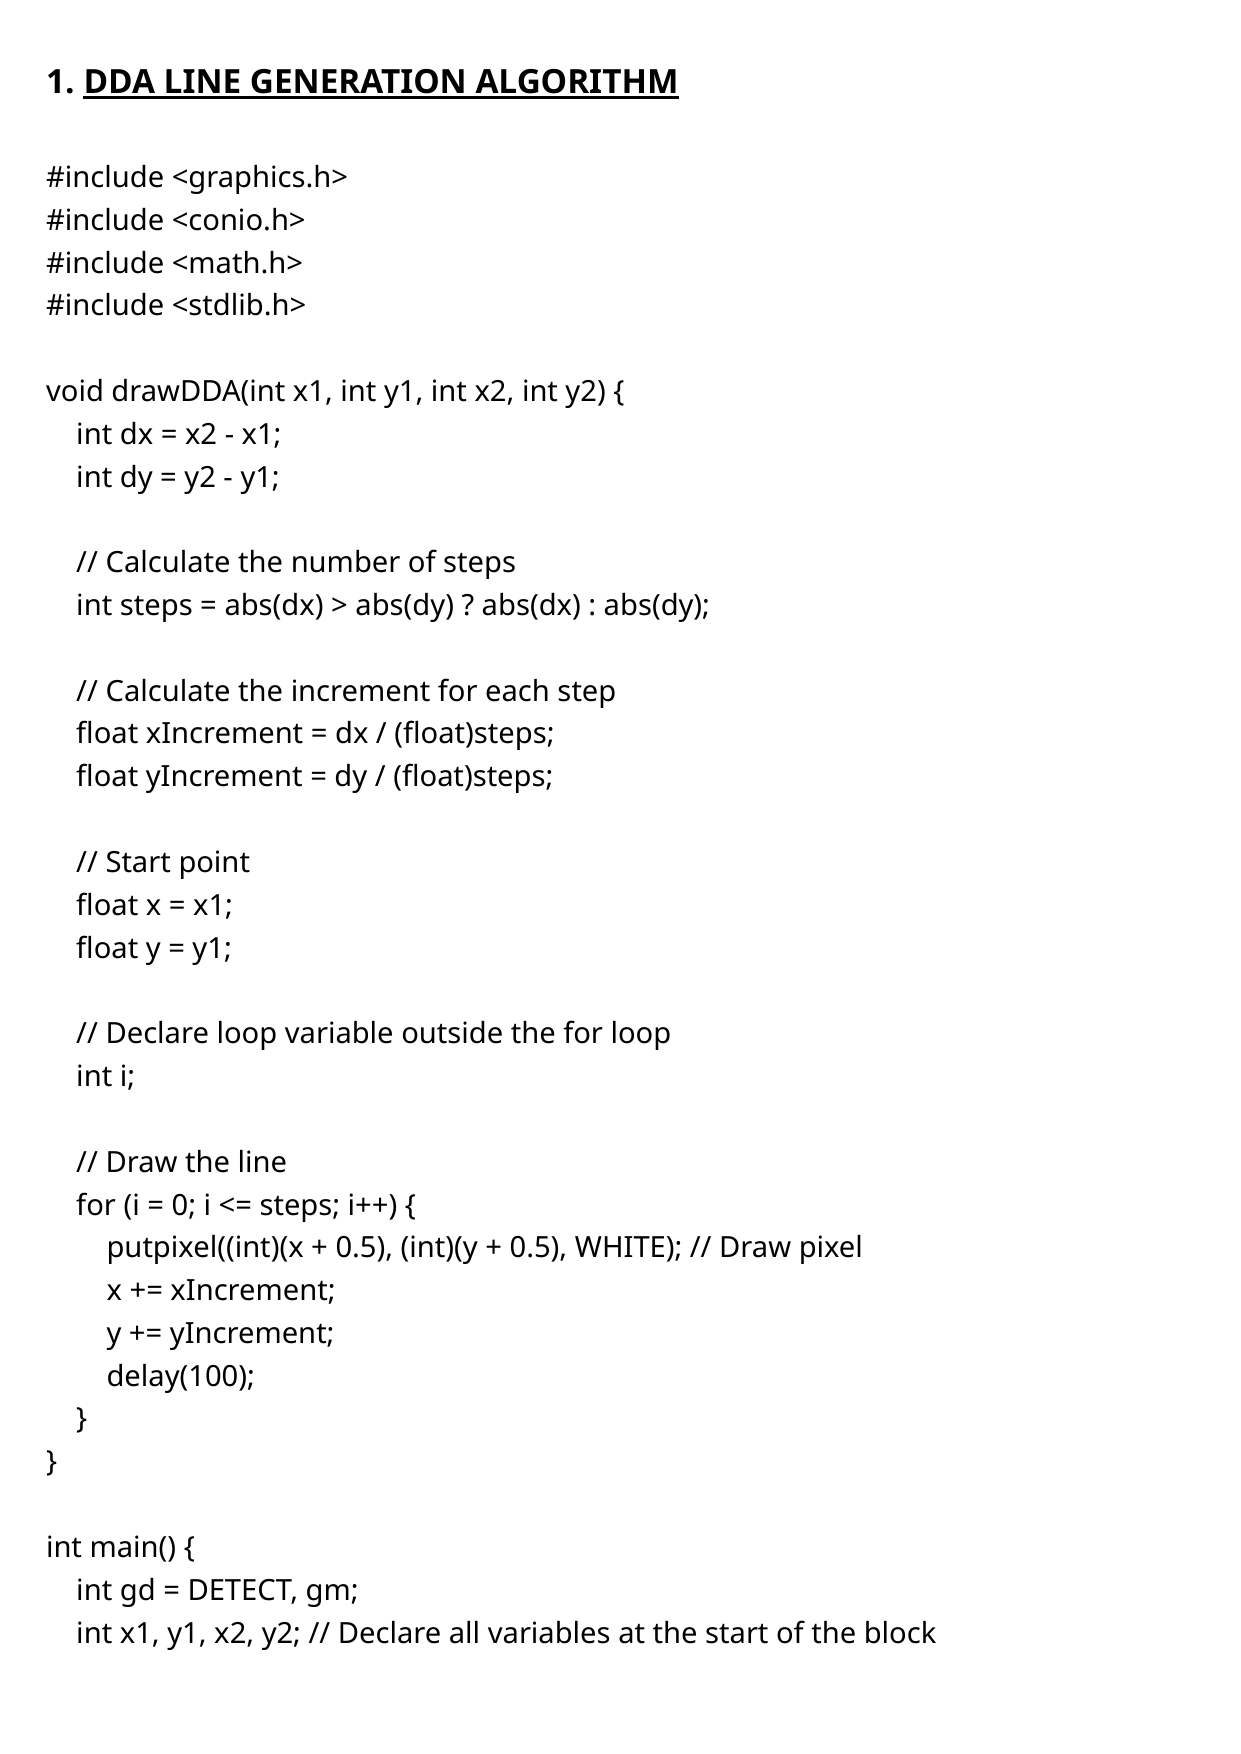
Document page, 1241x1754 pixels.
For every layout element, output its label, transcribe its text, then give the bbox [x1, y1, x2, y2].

list // Calculate the increment for each step [46, 670, 1065, 710]
list int main() { [46, 1526, 1065, 1566]
list for (i = 0; i <= steps; i++) { [46, 1184, 1065, 1223]
list x += xIncrement; [46, 1269, 1065, 1309]
list int x1, y1, x2, y2; // Declare all variables at the start of the block [46, 1612, 1065, 1652]
list DDA LINE GENERATION ALGORITHM [46, 58, 1065, 104]
list int i; [46, 1055, 1065, 1095]
list #include <conio.h> [46, 199, 1065, 239]
list } [46, 1441, 1065, 1480]
list // Start point [46, 841, 1065, 881]
list y += yIncrement; [46, 1312, 1065, 1352]
list float x = x1; [46, 884, 1065, 924]
list int dy = y2 - y1; [46, 456, 1065, 496]
list // Draw the line [46, 1141, 1065, 1181]
list // Calculate the number of steps [46, 542, 1065, 581]
list #include <math.h> [46, 242, 1065, 282]
list float yIncrement = dy / (float)steps; [46, 756, 1065, 795]
list int gd = DETECT, gm; [46, 1569, 1065, 1609]
list float y = y1; [46, 927, 1065, 967]
list int dx = x2 - x1; [46, 413, 1065, 453]
list float xIncrement = dx / (float)steps; [46, 713, 1065, 752]
list void drawDDA(int x1, int y1, int x2, int y2) { [46, 370, 1065, 410]
list // Declare loop variable outside the for loop [46, 1012, 1065, 1052]
list #include <graphics.h> [46, 156, 1065, 196]
list #include <stdlib.h> [46, 285, 1065, 324]
list } [46, 1398, 1065, 1437]
list int steps = abs(dx) > abs(dy) ? abs(dx) : abs(dy); [46, 584, 1065, 624]
list delay(100); [46, 1355, 1065, 1395]
list putpixel((int)(x + 0.5), (int)(y + 0.5), WHITE); // Draw pixel [46, 1227, 1065, 1266]
